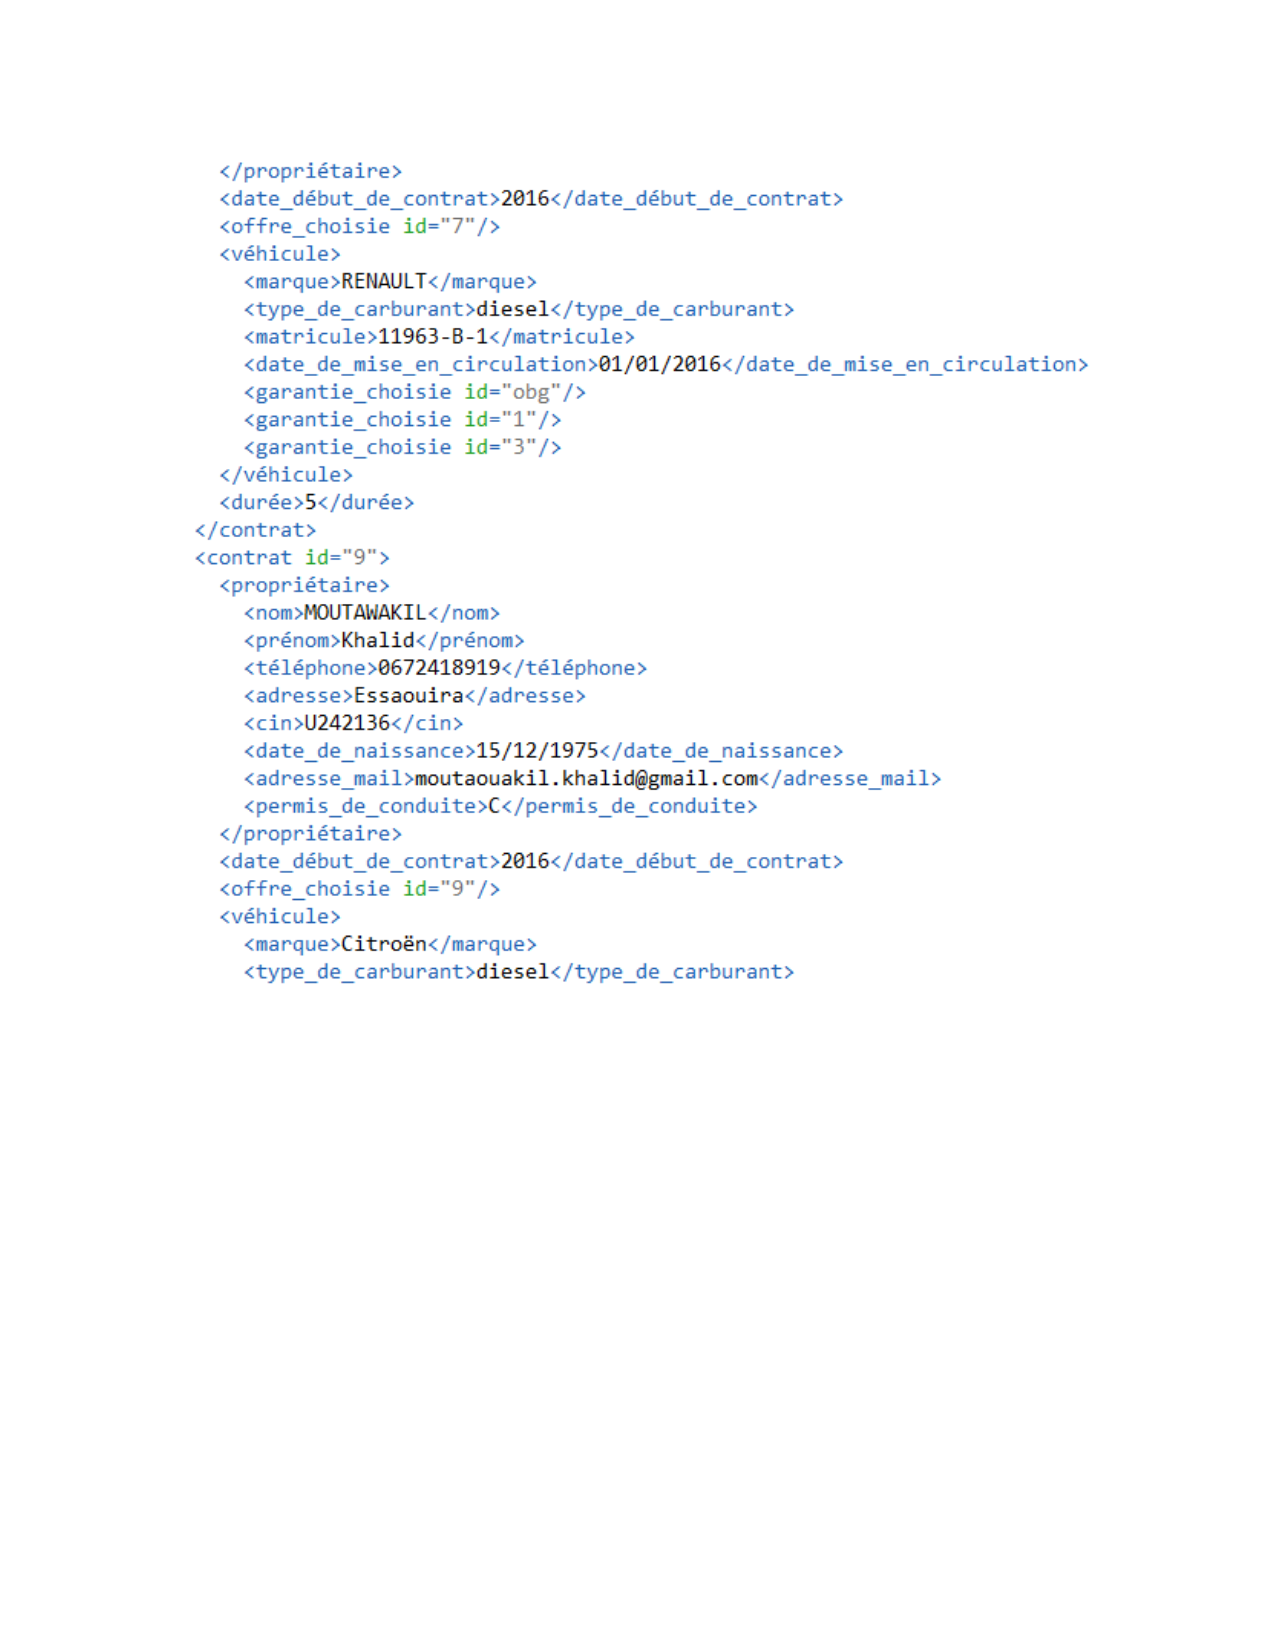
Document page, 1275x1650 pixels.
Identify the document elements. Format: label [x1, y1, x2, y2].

picture [150, 150, 1125, 991]
